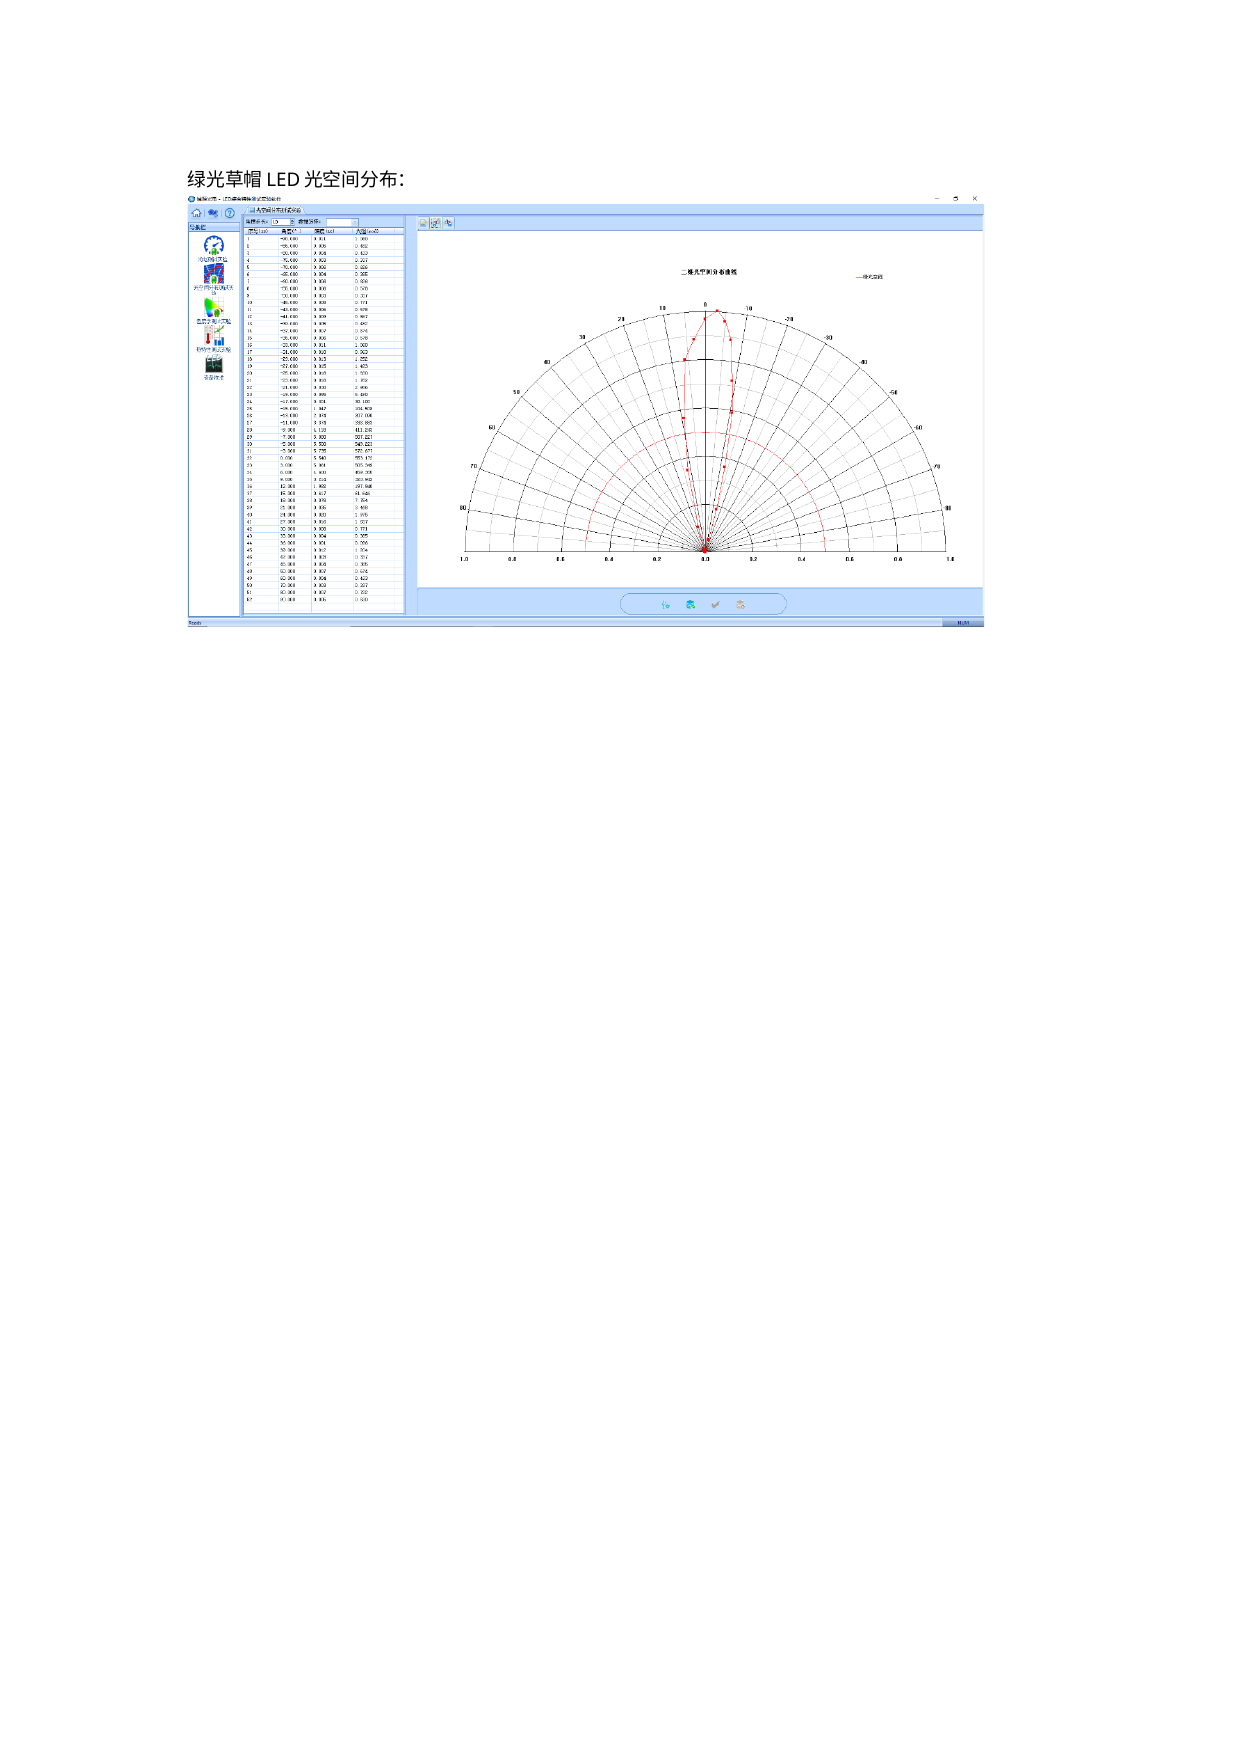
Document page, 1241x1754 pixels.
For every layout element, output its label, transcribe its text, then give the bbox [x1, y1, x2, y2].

text 绿光草帽LED光空间分布： [187, 162, 1053, 194]
picture [187, 194, 985, 627]
